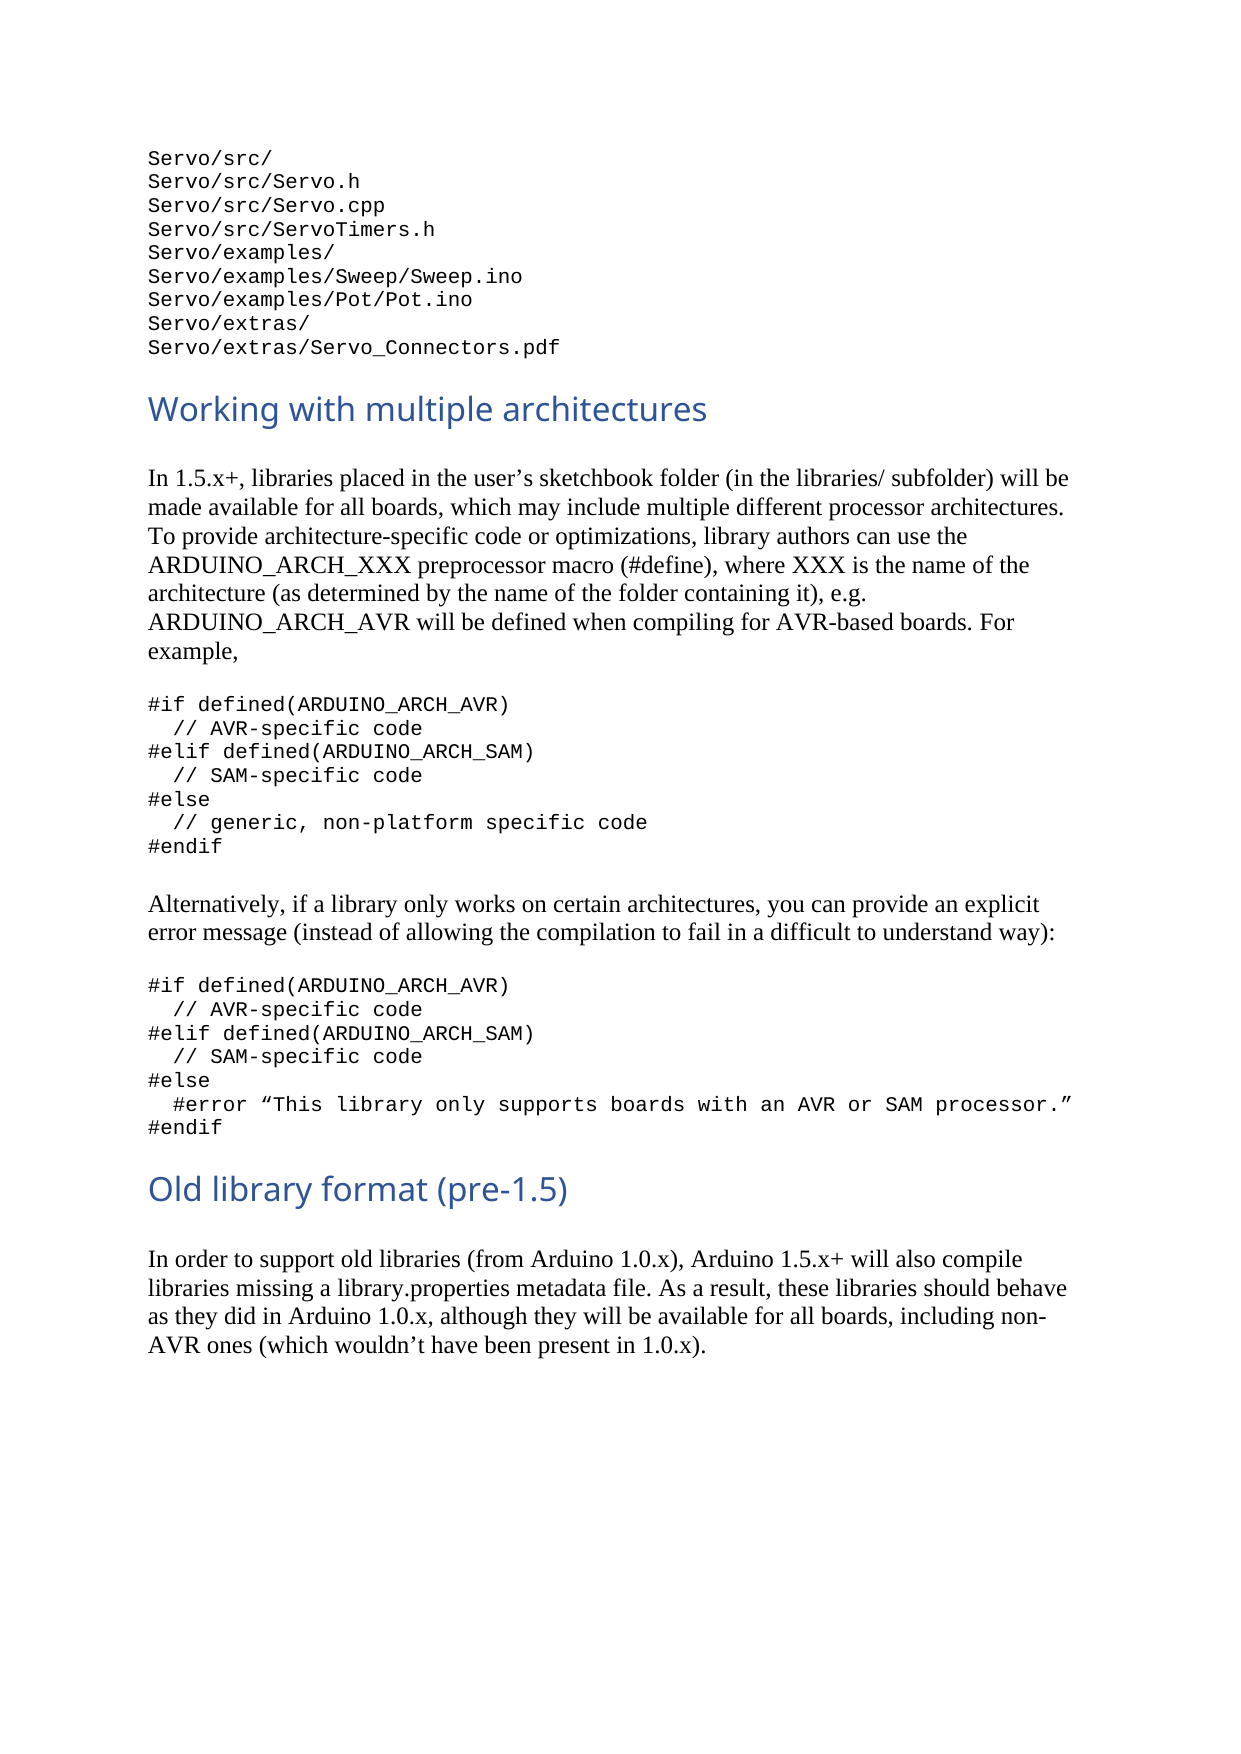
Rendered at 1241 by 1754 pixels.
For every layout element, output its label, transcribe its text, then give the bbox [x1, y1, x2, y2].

text // SAM-specific code [148, 1046, 1093, 1070]
text Servo/src/Servo.h [148, 171, 1093, 195]
text Servo/examples/Sweep/Sweep.ino [148, 266, 1093, 289]
text // AVR-specific code [148, 718, 1093, 741]
text #endif [148, 836, 1093, 859]
text In order to support old libraries (from Arduino 1.0.x), Arduino 1.5.x+ will also compile libraries missing a library.properties metadata file. As a result, these libraries should behave as they did in Arduino 1.0.x, although they will be available for all boards, including non-AVR ones (which wouldn’t have been present in 1.0.x). [148, 1244, 1093, 1359]
text #error “This library only supports boards with an AVR or SAM processor.” [148, 1093, 1093, 1117]
text #else [148, 1070, 1093, 1093]
text #if defined(ARDUINO_ARCH_AVR) [148, 975, 1093, 999]
text #endif [148, 1117, 1093, 1141]
text Servo/extras/Servo_Connectors.pdf [148, 337, 1093, 360]
text Alternatively, if a library only works on certain architectures, you can provide an explicit error message (instead of allowing the compilation to fail in a difficult to understand way): [148, 889, 1093, 946]
subtitle Old library format (pre-1.5) [148, 1166, 1093, 1211]
text // generic, non-platform specific code [148, 812, 1093, 836]
text #elif defined(ARDUINO_ARCH_SAM) [148, 741, 1093, 765]
text #elif defined(ARDUINO_ARCH_SAM) [148, 1023, 1093, 1046]
text In 1.5.x+, libraries placed in the user’s sketchbook folder (in the libraries/ subfolder) will be made available for all boards, which may include multiple different processor architectures. To provide architecture-specific code or optimizations, library authors can use the ARDUINO_ARCH_XXX preprocessor macro (#define), where XXX is the name of the architecture (as determined by the name of the folder containing it), e.g. ARDUINO_ARCH_AVR will be defined when compiling for AVR-based boards. For example, [148, 463, 1093, 665]
subtitle Working with multiple architectures [148, 385, 1093, 431]
text Servo/src/ [148, 148, 1093, 171]
text Servo/examples/ [148, 242, 1093, 266]
text Servo/src/Servo.cpp [148, 195, 1093, 218]
text Servo/examples/Pot/Pot.ino [148, 289, 1093, 313]
text Servo/src/ServoTimers.h [148, 218, 1093, 242]
text // SAM-specific code [148, 765, 1093, 788]
text Servo/extras/ [148, 313, 1093, 337]
text #else [148, 788, 1093, 812]
text // AVR-specific code [148, 999, 1093, 1023]
text #if defined(ARDUINO_ARCH_AVR) [148, 694, 1093, 718]
